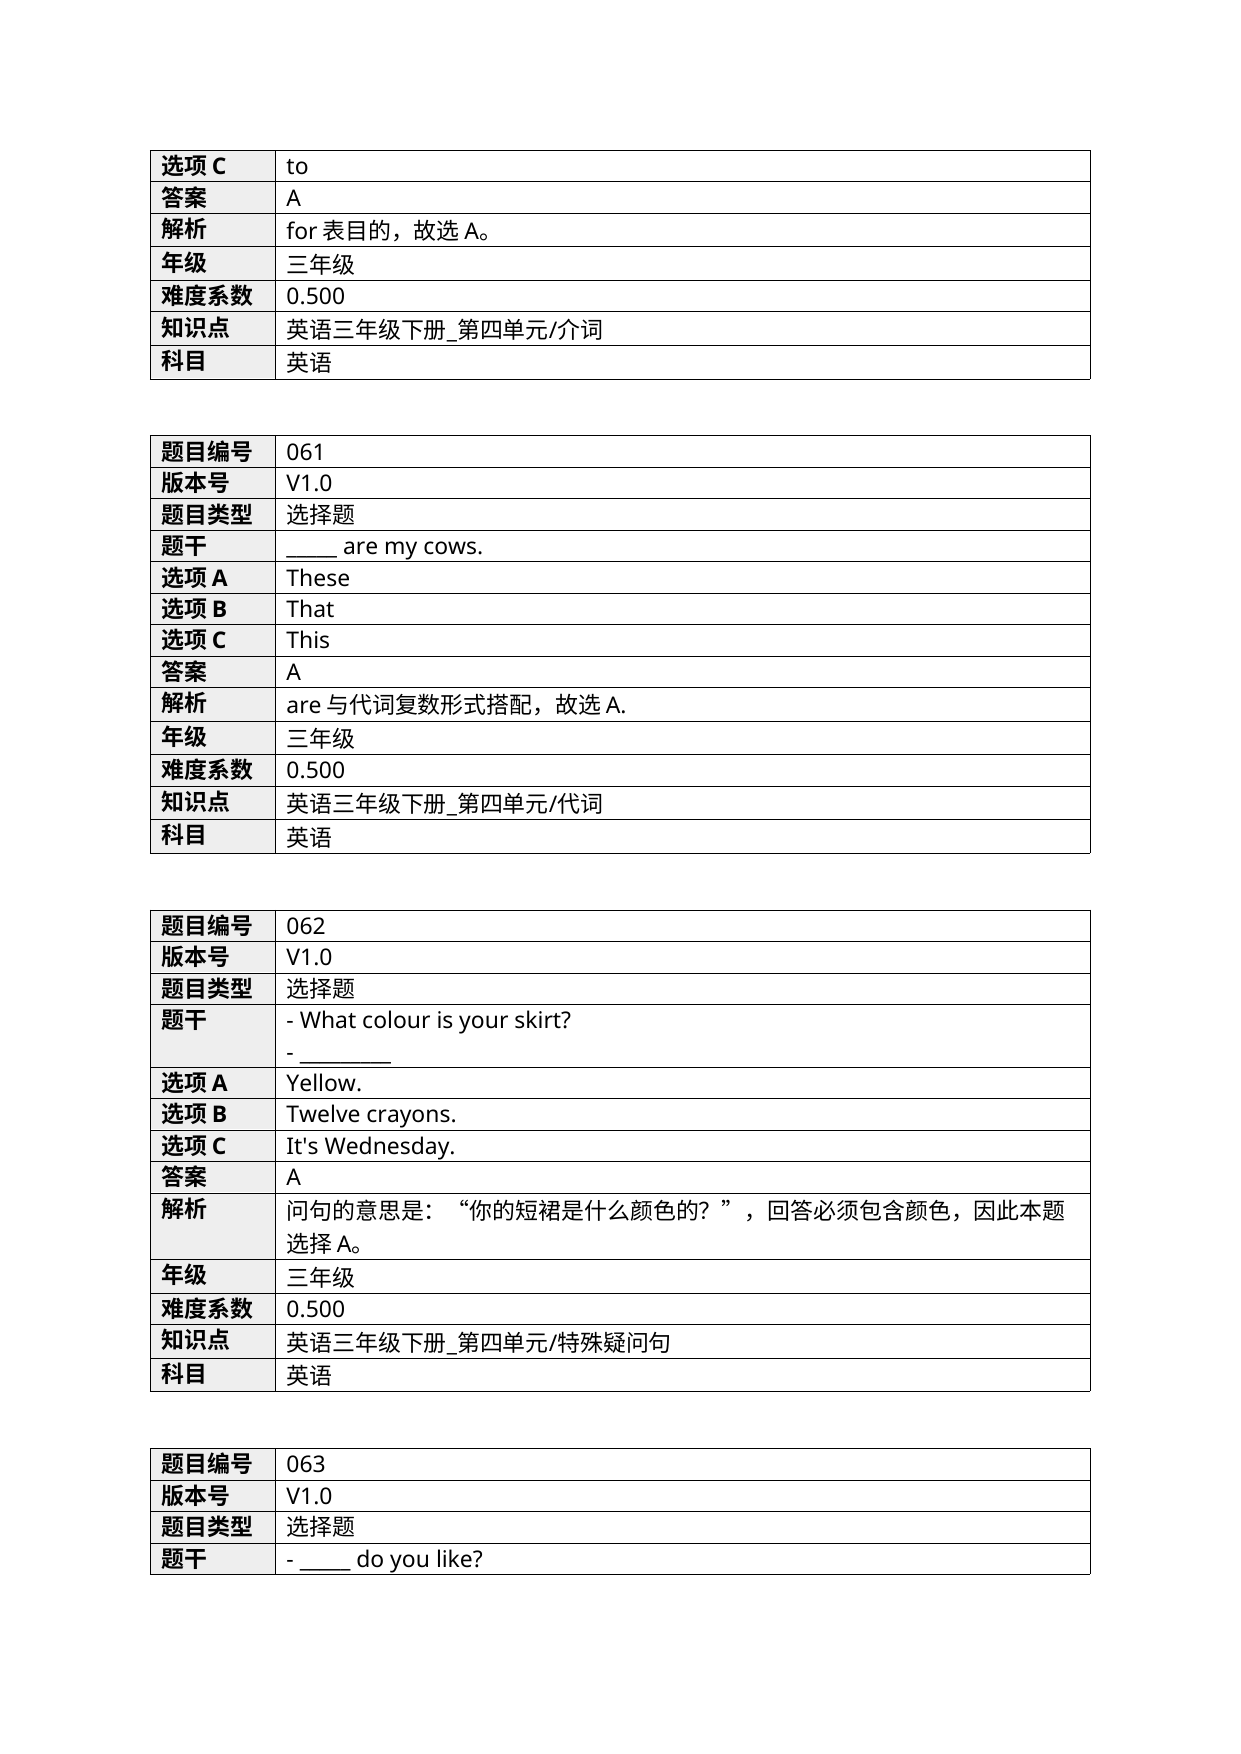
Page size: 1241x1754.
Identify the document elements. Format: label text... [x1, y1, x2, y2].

table_cell 版本号 [151, 1481, 275, 1511]
table_cell 英语三年级下册_第四单元/介词 [276, 312, 1090, 345]
table_cell 选项A [151, 562, 275, 593]
table_cell 科目 [151, 1359, 275, 1391]
table_cell 年级 [151, 247, 275, 280]
table_cell 英语三年级下册_第四单元/特殊疑问句 [276, 1325, 1090, 1358]
table_cell 解析 [151, 1194, 275, 1259]
table_cell 选项C [151, 625, 275, 656]
table_header 题目编号 [151, 436, 275, 467]
table_cell _____ are my cows. [276, 531, 1090, 561]
table_cell 解析 [151, 214, 275, 246]
table_cell 选项C [151, 1131, 275, 1161]
table_cell 选项A [151, 1068, 275, 1098]
table_cell 题干 [151, 1005, 275, 1067]
table_cell 选项C [151, 151, 275, 181]
table_cell 难度系数 [151, 1294, 275, 1324]
table_cell 知识点 [151, 787, 275, 819]
table_cell 答案 [151, 1162, 275, 1192]
table_header 062 [276, 911, 1090, 941]
table_cell 科目 [151, 820, 275, 853]
table_cell This [276, 625, 1090, 656]
table_cell 难度系数 [151, 755, 275, 786]
table_cell V1.0 [276, 942, 1090, 972]
table_cell 题干 [151, 1544, 275, 1574]
table_header 061 [276, 436, 1090, 467]
table_cell 选择题 [276, 499, 1090, 530]
table_cell 选择题 [276, 1512, 1090, 1543]
table_header 题目编号 [151, 911, 275, 941]
table_cell 知识点 [151, 1325, 275, 1358]
table_cell 选项B [151, 1099, 275, 1129]
table_cell to [276, 151, 1090, 181]
table_cell V1.0 [276, 468, 1090, 498]
table_cell 难度系数 [151, 281, 275, 311]
table_cell A [276, 657, 1090, 687]
table_cell V1.0 [276, 1481, 1090, 1511]
table_cell 题目类型 [151, 974, 275, 1004]
table_cell A [276, 1162, 1090, 1192]
table_cell 题目类型 [151, 1512, 275, 1543]
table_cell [276, 1544, 1090, 1574]
table_cell 三年级 [276, 722, 1090, 754]
table_cell 选择题 [276, 974, 1090, 1004]
table_cell 知识点 [151, 312, 275, 345]
table_cell 题干 [151, 531, 275, 561]
table_cell 三年级 [276, 1260, 1090, 1293]
table_cell Twelve crayons. [276, 1099, 1090, 1129]
table_cell 问句的意思是：“你的短裙是什么颜色的？”，回答必须包含颜色，因此本题选择A。 [276, 1194, 1090, 1259]
table_cell 答案 [151, 657, 275, 687]
table_cell 版本号 [151, 942, 275, 972]
table_cell 选项B [151, 594, 275, 624]
table_cell Yellow. [276, 1068, 1090, 1098]
table_header 题目编号 [151, 1449, 275, 1480]
table_cell 年级 [151, 722, 275, 754]
table_cell A [276, 182, 1090, 213]
table_cell - What colour is your skirt? - _________ [276, 1005, 1090, 1067]
table_cell for表目的，故选A。 [276, 214, 1090, 246]
table_cell 0.500 [276, 1294, 1090, 1324]
table_cell 版本号 [151, 468, 275, 498]
table_cell 英语 [276, 1359, 1090, 1391]
table_cell It's Wednesday. [276, 1131, 1090, 1161]
table_cell 三年级 [276, 247, 1090, 280]
table_cell are与代词复数形式搭配，故选A. [276, 688, 1090, 721]
table_cell 答案 [151, 182, 275, 213]
table_cell That [276, 594, 1090, 624]
table_cell 解析 [151, 688, 275, 721]
table_cell 0.500 [276, 755, 1090, 786]
table_cell These [276, 562, 1090, 593]
table_header 063 [276, 1449, 1090, 1480]
table_cell 0.500 [276, 281, 1090, 311]
table_cell 英语 [276, 820, 1090, 853]
table_cell 科目 [151, 346, 275, 378]
table_cell 英语 [276, 346, 1090, 378]
table_cell 年级 [151, 1260, 275, 1293]
table_cell 英语三年级下册_第四单元/代词 [276, 787, 1090, 819]
table_cell 题目类型 [151, 499, 275, 530]
